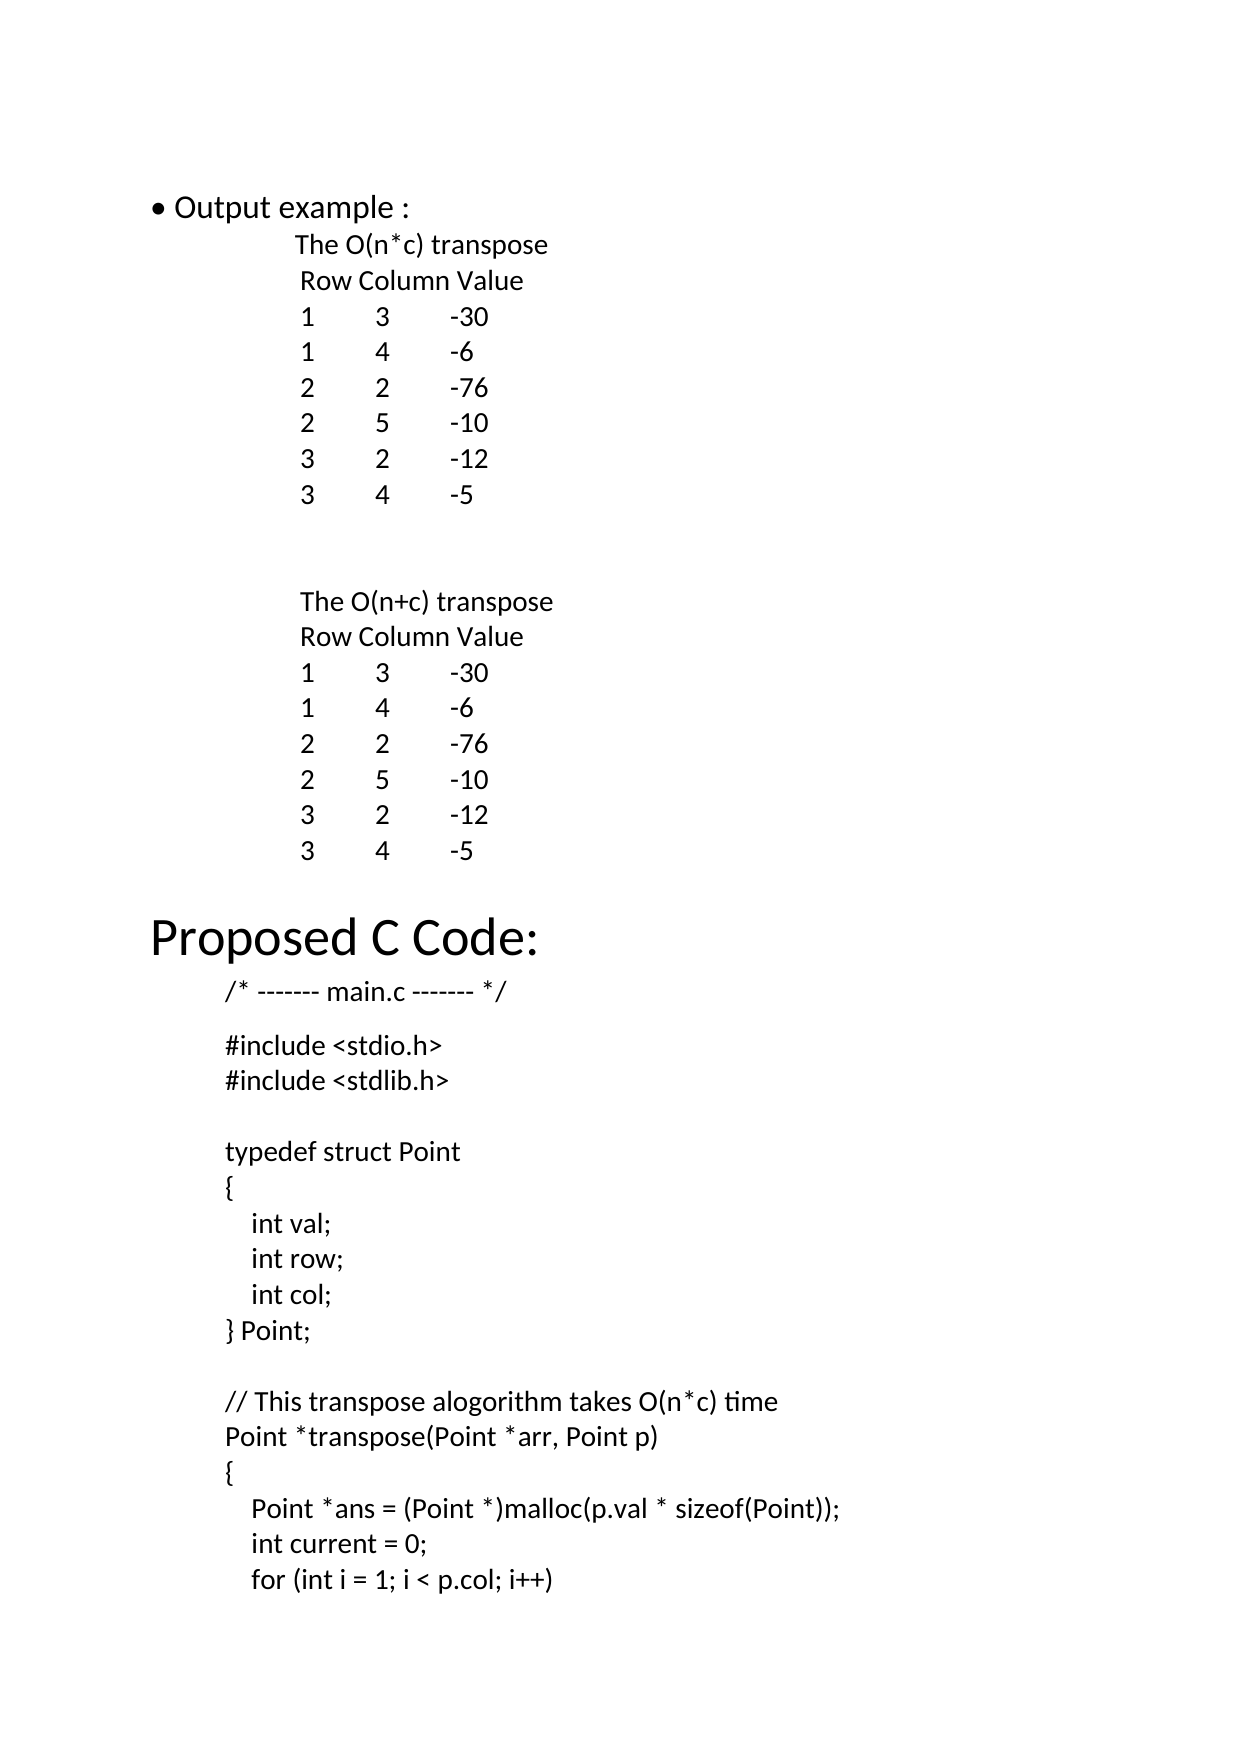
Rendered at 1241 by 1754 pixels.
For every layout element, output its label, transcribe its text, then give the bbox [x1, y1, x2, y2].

text The O(n*c) transpose [150, 226, 1090, 262]
text for (int i = 1; i < p.col; i++) [225, 1561, 1090, 1597]
text /* ------- main.c ------- */ [225, 973, 1090, 1008]
text { [225, 1169, 1090, 1205]
text 1 4 -6 [300, 689, 1090, 725]
text The O(n+c) transpose [300, 583, 1090, 618]
text 3 2 -12 [300, 796, 1090, 832]
text 1 3 -30 [300, 298, 1090, 333]
text Row Column Value [300, 618, 1090, 654]
text 3 4 -5 [300, 476, 1090, 511]
text // This transpose alogorithm takes O(n*c) time [225, 1383, 1090, 1418]
text 2 2 -76 [300, 725, 1090, 761]
text 2 5 -10 [300, 404, 1090, 440]
text { [225, 1454, 1090, 1490]
text int row; [225, 1240, 1090, 1276]
text 3 2 -12 [300, 440, 1090, 476]
text } Point; [225, 1312, 1090, 1347]
text 1 4 -6 [300, 333, 1090, 369]
text int col; [225, 1276, 1090, 1312]
text #include <stdio.h> [225, 1027, 1090, 1062]
text #include <stdlib.h> [225, 1062, 1090, 1098]
text int val; [225, 1205, 1090, 1240]
text int current = 0; [225, 1525, 1090, 1561]
text Row Column Value [300, 262, 1090, 298]
text 3 4 -5 [300, 832, 1090, 868]
text 1 3 -30 [300, 654, 1090, 689]
text Point *transpose(Point *arr, Point p) [225, 1418, 1090, 1454]
text 2 5 -10 [300, 761, 1090, 796]
text • Output example : [150, 186, 1090, 226]
text Proposed C Code: [150, 903, 1090, 969]
text typedef struct Point [225, 1133, 1090, 1169]
text 2 2 -76 [300, 369, 1090, 404]
text Point *ans = (Point *)malloc(p.val * sizeof(Point)); [225, 1490, 1090, 1525]
